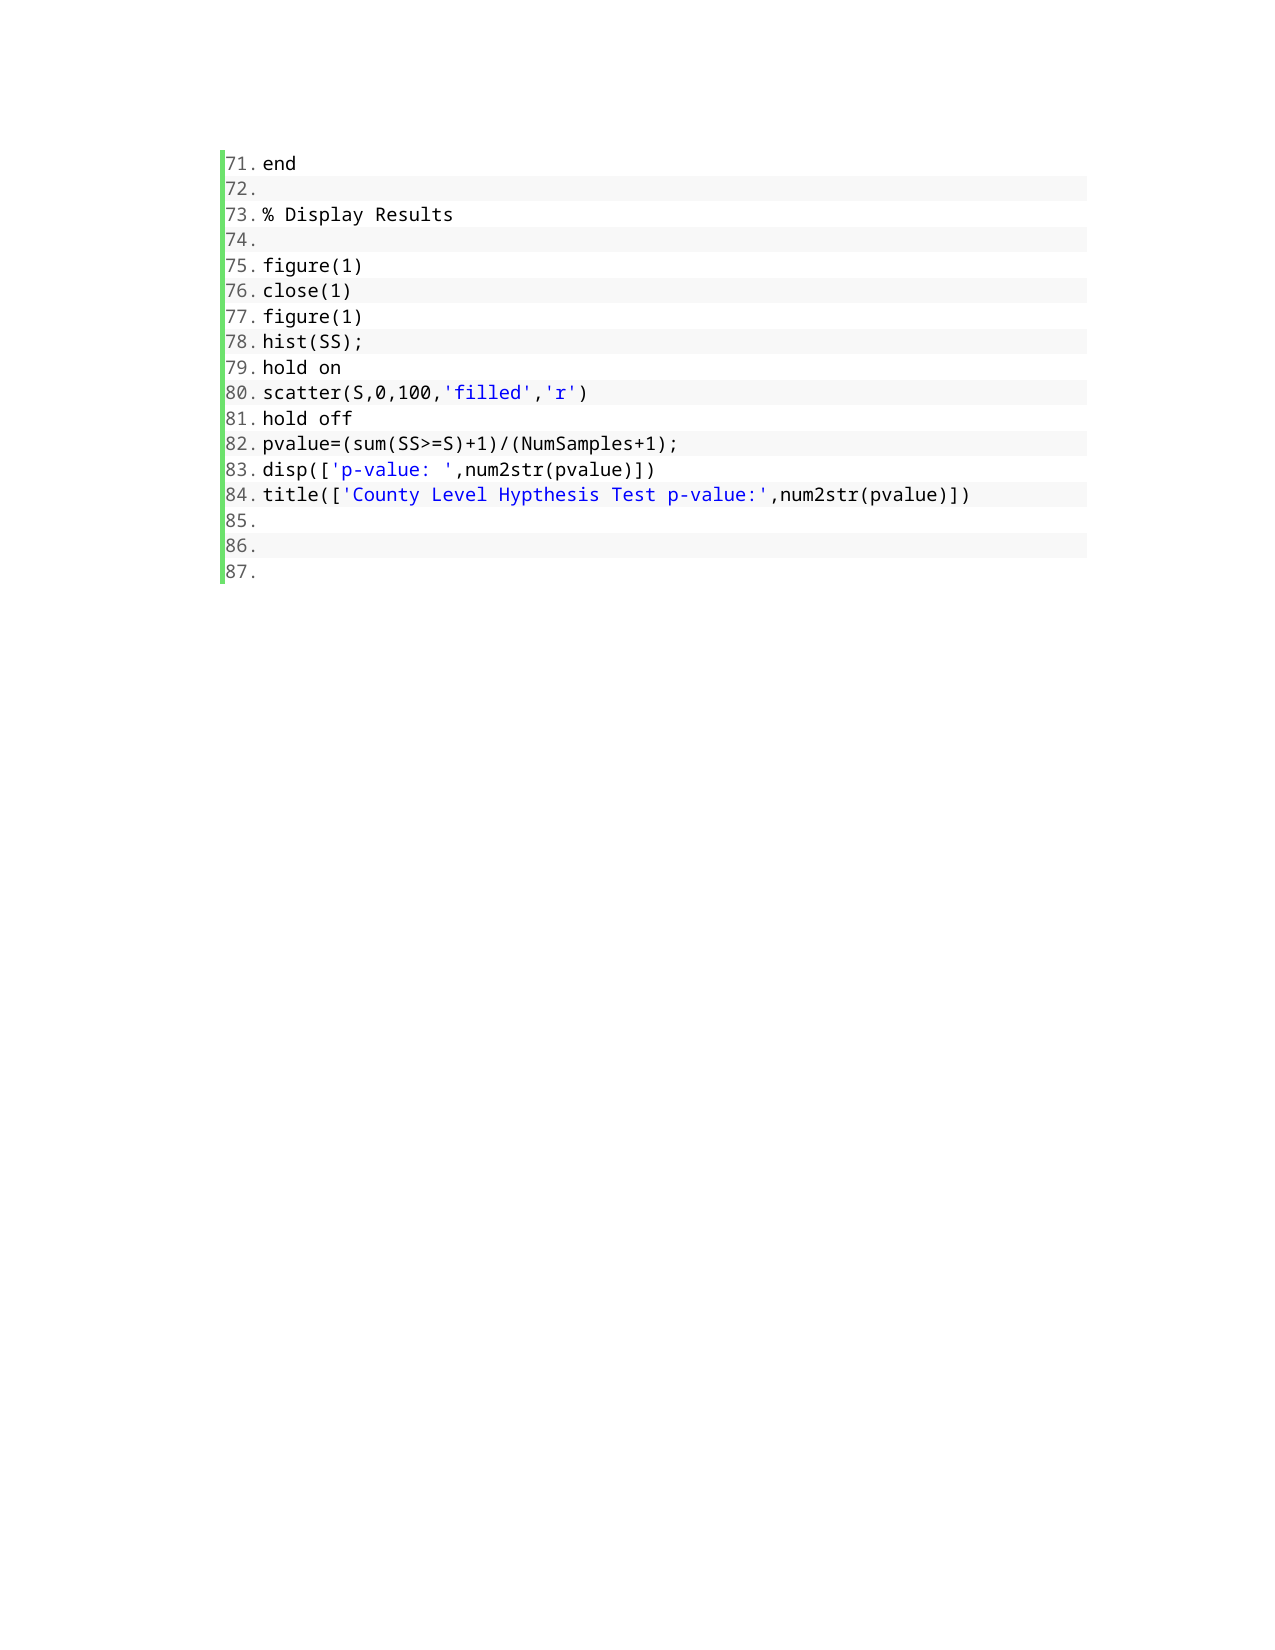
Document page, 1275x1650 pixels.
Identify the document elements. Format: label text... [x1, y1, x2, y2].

list hist(SS); [225, 329, 1087, 354]
list hold off [225, 405, 1087, 431]
list scatter(S,0,100,'filled','r') [225, 380, 1087, 405]
list % Display Results [225, 201, 1087, 227]
list hold on [225, 354, 1087, 380]
list close(1) [225, 278, 1087, 303]
list pvalue=(sum(SS>=S)+1)/(NumSamples+1); [225, 431, 1087, 456]
list figure(1) [225, 303, 1087, 329]
list disp(['p-value: ',num2str(pvalue)]) [225, 456, 1087, 482]
list figure(1) [225, 252, 1087, 278]
list end [225, 150, 1087, 176]
list title(['County Level Hypthesis Test p-value:',num2str(pvalue)]) [225, 482, 1087, 507]
